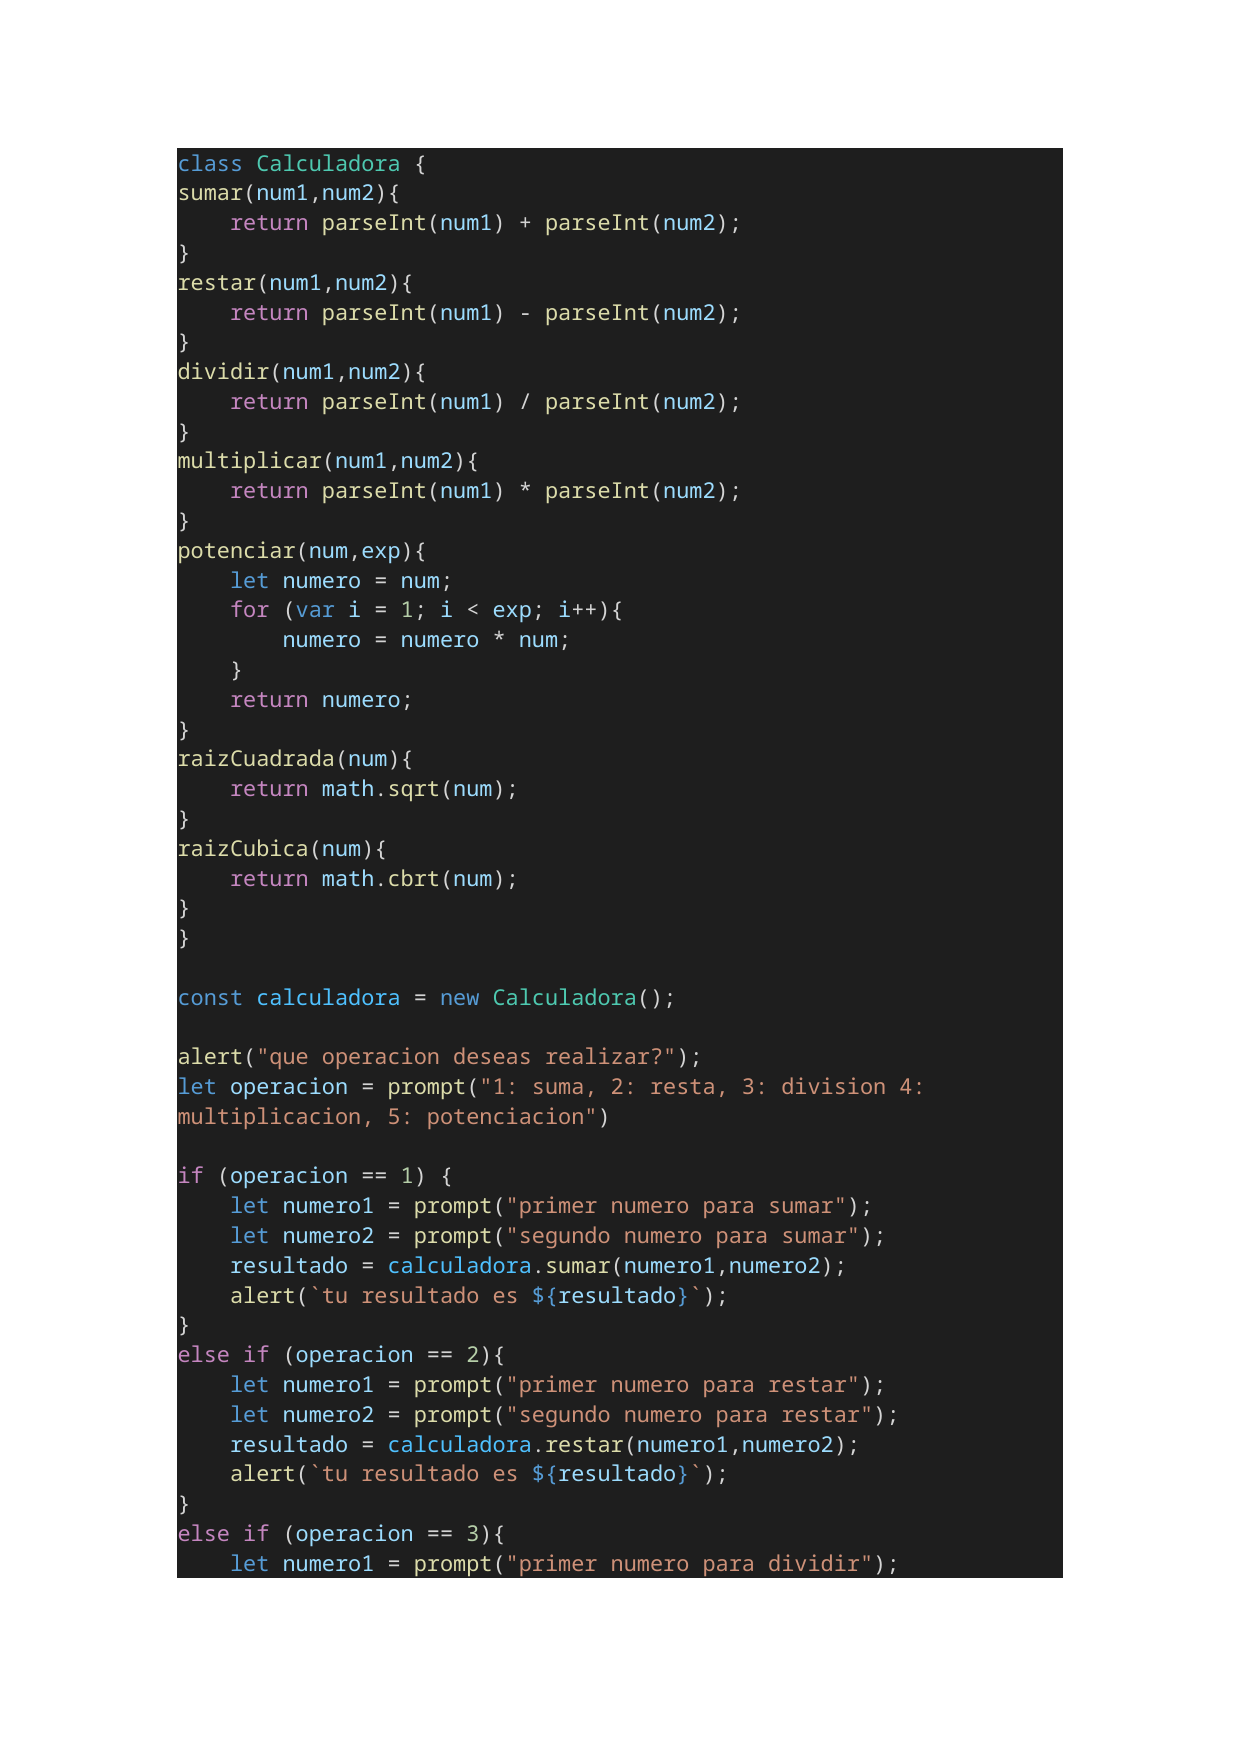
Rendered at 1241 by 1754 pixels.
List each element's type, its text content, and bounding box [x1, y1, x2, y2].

text const calculadora = new Calculadora(); [177, 982, 1063, 1012]
text return parseInt(num1) - parseInt(num2); [177, 297, 1063, 326]
text class Calculadora { [177, 148, 1063, 177]
text for (var i = 1; i < exp; i++){ [177, 594, 1063, 624]
text restar(num1,num2){ [177, 267, 1063, 297]
text raizCuadrada(num){ [177, 743, 1063, 773]
text } [177, 714, 1063, 743]
text else if (operacion == 3){ [177, 1518, 1063, 1548]
text dividir(num1,num2){ [177, 356, 1063, 386]
text potenciar(num,exp){ [177, 535, 1063, 565]
text multiplicar(num1,num2){ [177, 446, 1063, 475]
text } [177, 326, 1063, 356]
text } [177, 416, 1063, 446]
text raizCubica(num){ [177, 833, 1063, 863]
text let operacion = prompt("1: suma, 2: resta, 3: division 4: multiplicacion, 5: potenciacion") [177, 1071, 1063, 1131]
text let numero1 = prompt("primer numero para sumar"); [177, 1190, 1063, 1220]
text let numero1 = prompt("primer numero para restar"); [177, 1369, 1063, 1399]
text } [177, 803, 1063, 833]
text } [177, 1309, 1063, 1339]
text return parseInt(num1) + parseInt(num2); [177, 207, 1063, 237]
text } [177, 237, 1063, 267]
text let numero2 = prompt("segundo numero para restar"); [177, 1399, 1063, 1429]
text numero = numero * num; [177, 624, 1063, 654]
text sumar(num1,num2){ [177, 177, 1063, 207]
text else if (operacion == 2){ [177, 1339, 1063, 1369]
text let numero = num; [177, 565, 1063, 594]
text } [177, 892, 1063, 922]
text resultado = calculadora.restar(numero1,numero2); [177, 1429, 1063, 1458]
text alert(`tu resultado es ${resultado}`); [177, 1280, 1063, 1309]
text } [177, 922, 1063, 952]
text return math.sqrt(num); [177, 773, 1063, 803]
text } [177, 1488, 1063, 1518]
text alert(`tu resultado es ${resultado}`); [177, 1458, 1063, 1488]
text if (operacion == 1) { [177, 1161, 1063, 1190]
text } [177, 654, 1063, 684]
text resultado = calculadora.sumar(numero1,numero2); [177, 1250, 1063, 1280]
text return math.cbrt(num); [177, 863, 1063, 892]
text } [177, 505, 1063, 535]
text alert("que operacion deseas realizar?"); [177, 1041, 1063, 1071]
text let numero2 = prompt("segundo numero para sumar"); [177, 1220, 1063, 1250]
text let numero1 = prompt("primer numero para dividir"); [177, 1548, 1063, 1578]
text return parseInt(num1) * parseInt(num2); [177, 475, 1063, 505]
text return parseInt(num1) / parseInt(num2); [177, 386, 1063, 416]
text return numero; [177, 684, 1063, 714]
